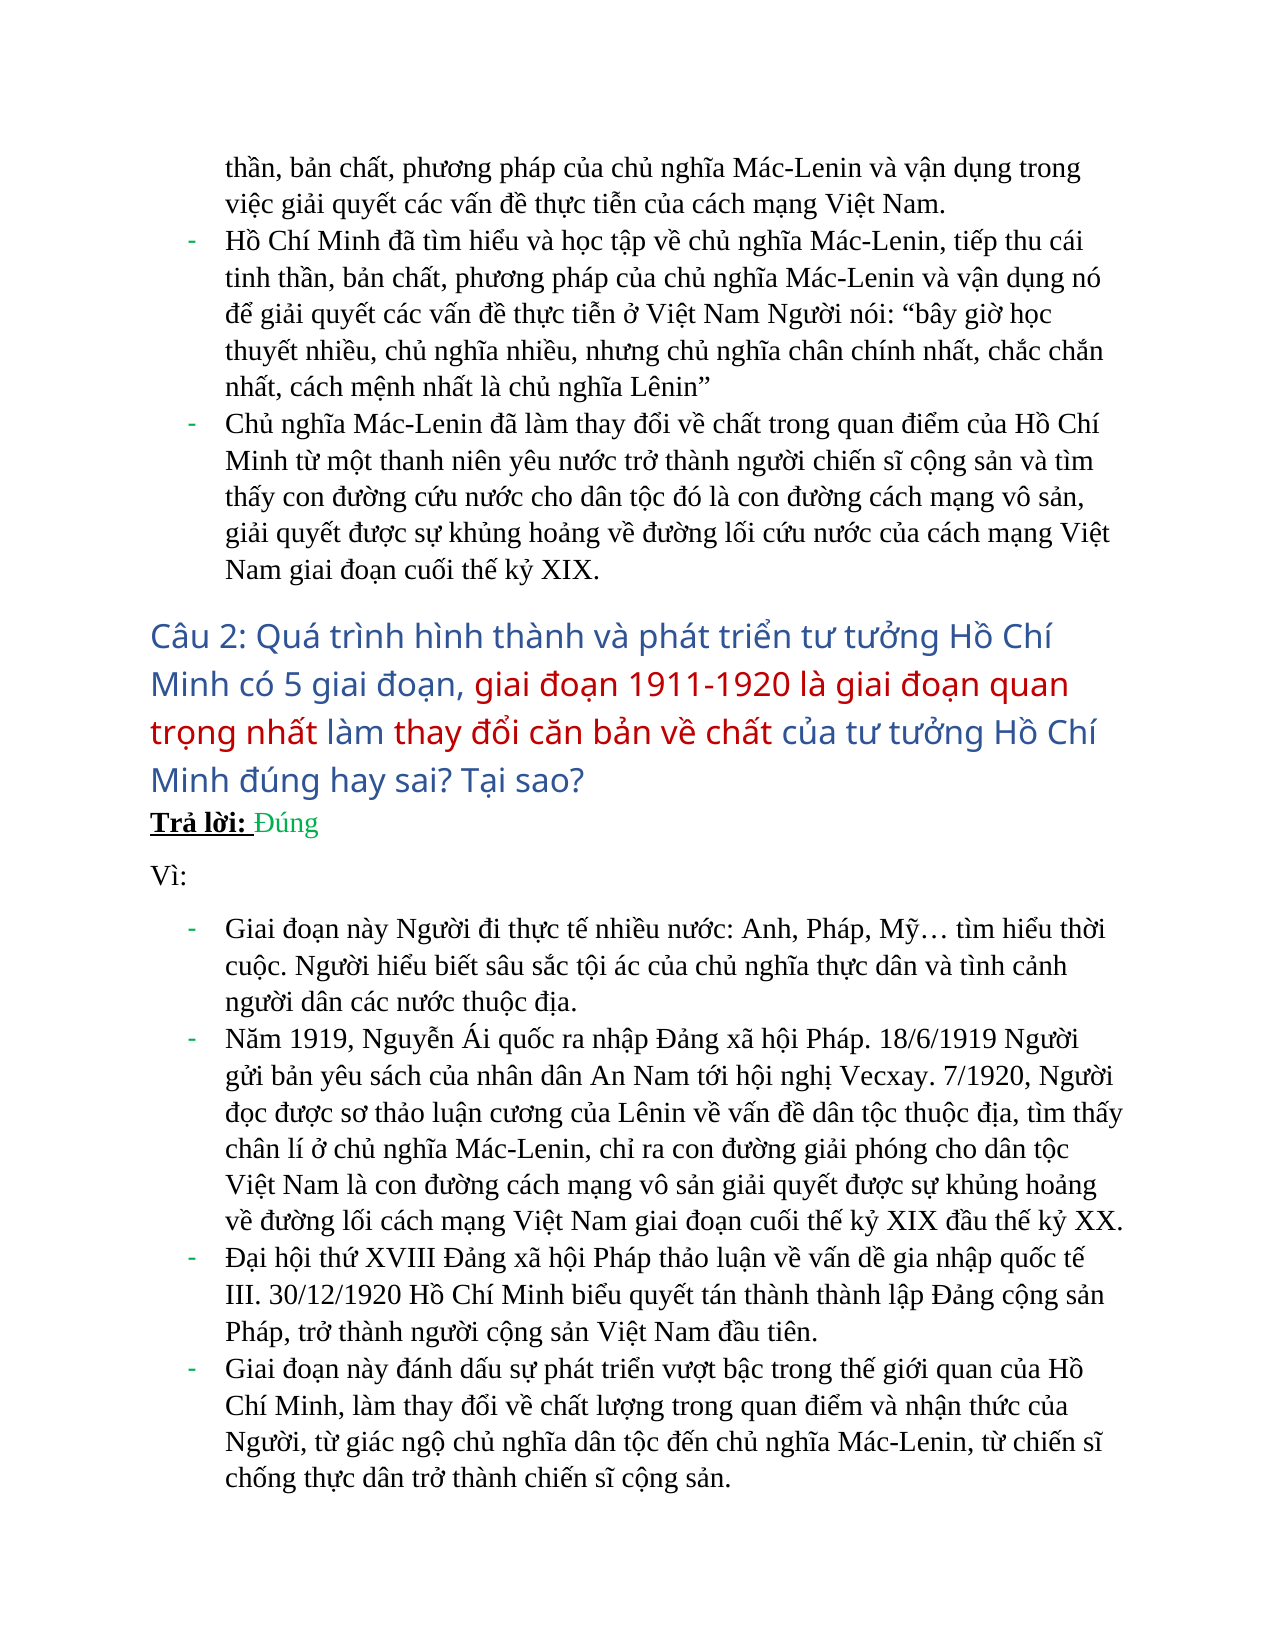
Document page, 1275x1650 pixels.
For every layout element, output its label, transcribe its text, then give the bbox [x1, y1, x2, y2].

list Đại hội thứ XVIII Đảng xã hội Pháp thảo luận về vấn dề gia nhập quốc tế III. 30/12/1920 Hồ Chí Minh biểu quyết tán thành thành lập Đảng cộng sản Pháp, trở thành người cộng sản Việt Nam đầu tiên. [187, 1239, 1125, 1347]
text Trả lời: Đúng [150, 805, 1125, 839]
text Vì: [150, 858, 1125, 891]
list Giai đoạn này Người đi thực tế nhiều nước: Anh, Pháp, Mỹ… tìm hiểu thời cuộc. Người hiểu biết sâu sắc tội ác của chủ nghĩa thực dân và tình cảnh người dân các nước thuộc địa. [187, 910, 1125, 1018]
list Giai đoạn này đánh dấu sự phát triển vượt bậc trong thế giới quan của Hồ Chí Minh, làm thay đổi về chất lượng trong quan điểm và nhận thức của Người, từ giác ngộ chủ nghĩa dân tộc đến chủ nghĩa Mác-Lenin, từ chiến sĩ chống thực dân trở thành chiến sĩ cộng sản. [187, 1350, 1125, 1494]
subtitle Câu 2: Quá trình hình thành và phát triển tư tưởng Hồ Chí Minh có 5 giai đoạn, giai đoạn 1911-1920 là giai đoạn quan trọng nhất làm thay đổi căn bản về chất của tư tưởng Hồ Chí Minh đúng hay sai? Tại sao? [150, 613, 1125, 803]
list Chủ nghĩa Mác-Lenin đã làm thay đổi về chất trong quan điểm của Hồ Chí Minh từ một thanh niên yêu nước trở thành người chiến sĩ cộng sản và tìm thấy con đường cứu nước cho dân tộc đó là con đường cách mạng vô sản, giải quyết được sự khủng hoảng về đường lối cứu nước của cách mạng Việt Nam giai đoạn cuối thế kỷ XIX. [187, 405, 1125, 585]
list Hồ Chí Minh đã tìm hiểu và học tập về chủ nghĩa Mác-Lenin, tiếp thu cái tinh thần, bản chất, phương pháp của chủ nghĩa Mác-Lenin và vận dụng nó để giải quyết các vấn đề thực tiễn ở Việt Nam Người nói: “bây giờ học thuyết nhiều, chủ nghĩa nhiều, nhưng chủ nghĩa chân chính nhất, chắc chắn nhất, cách mệnh nhất là chủ nghĩa Lênin” [187, 222, 1125, 402]
list Năm 1919, Nguyễn Ái quốc ra nhập Đảng xã hội Pháp. 18/6/1919 Người gửi bản yêu sách của nhân dân An Nam tới hội nghị Vecxay. 7/1920, Người đọc được sơ thảo luận cương của Lênin về vấn đề dân tộc thuộc địa, tìm thấy chân lí ở chủ nghĩa Mác-Lenin, chỉ ra con đường giải phóng cho dân tộc Việt Nam là con đường cách mạng vô sản giải quyết được sự khủng hoảng về đường lối cách mạng Việt Nam giai đoạn cuối thế kỷ XIX đầu thế kỷ XX. [187, 1020, 1125, 1237]
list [187, 150, 1125, 220]
